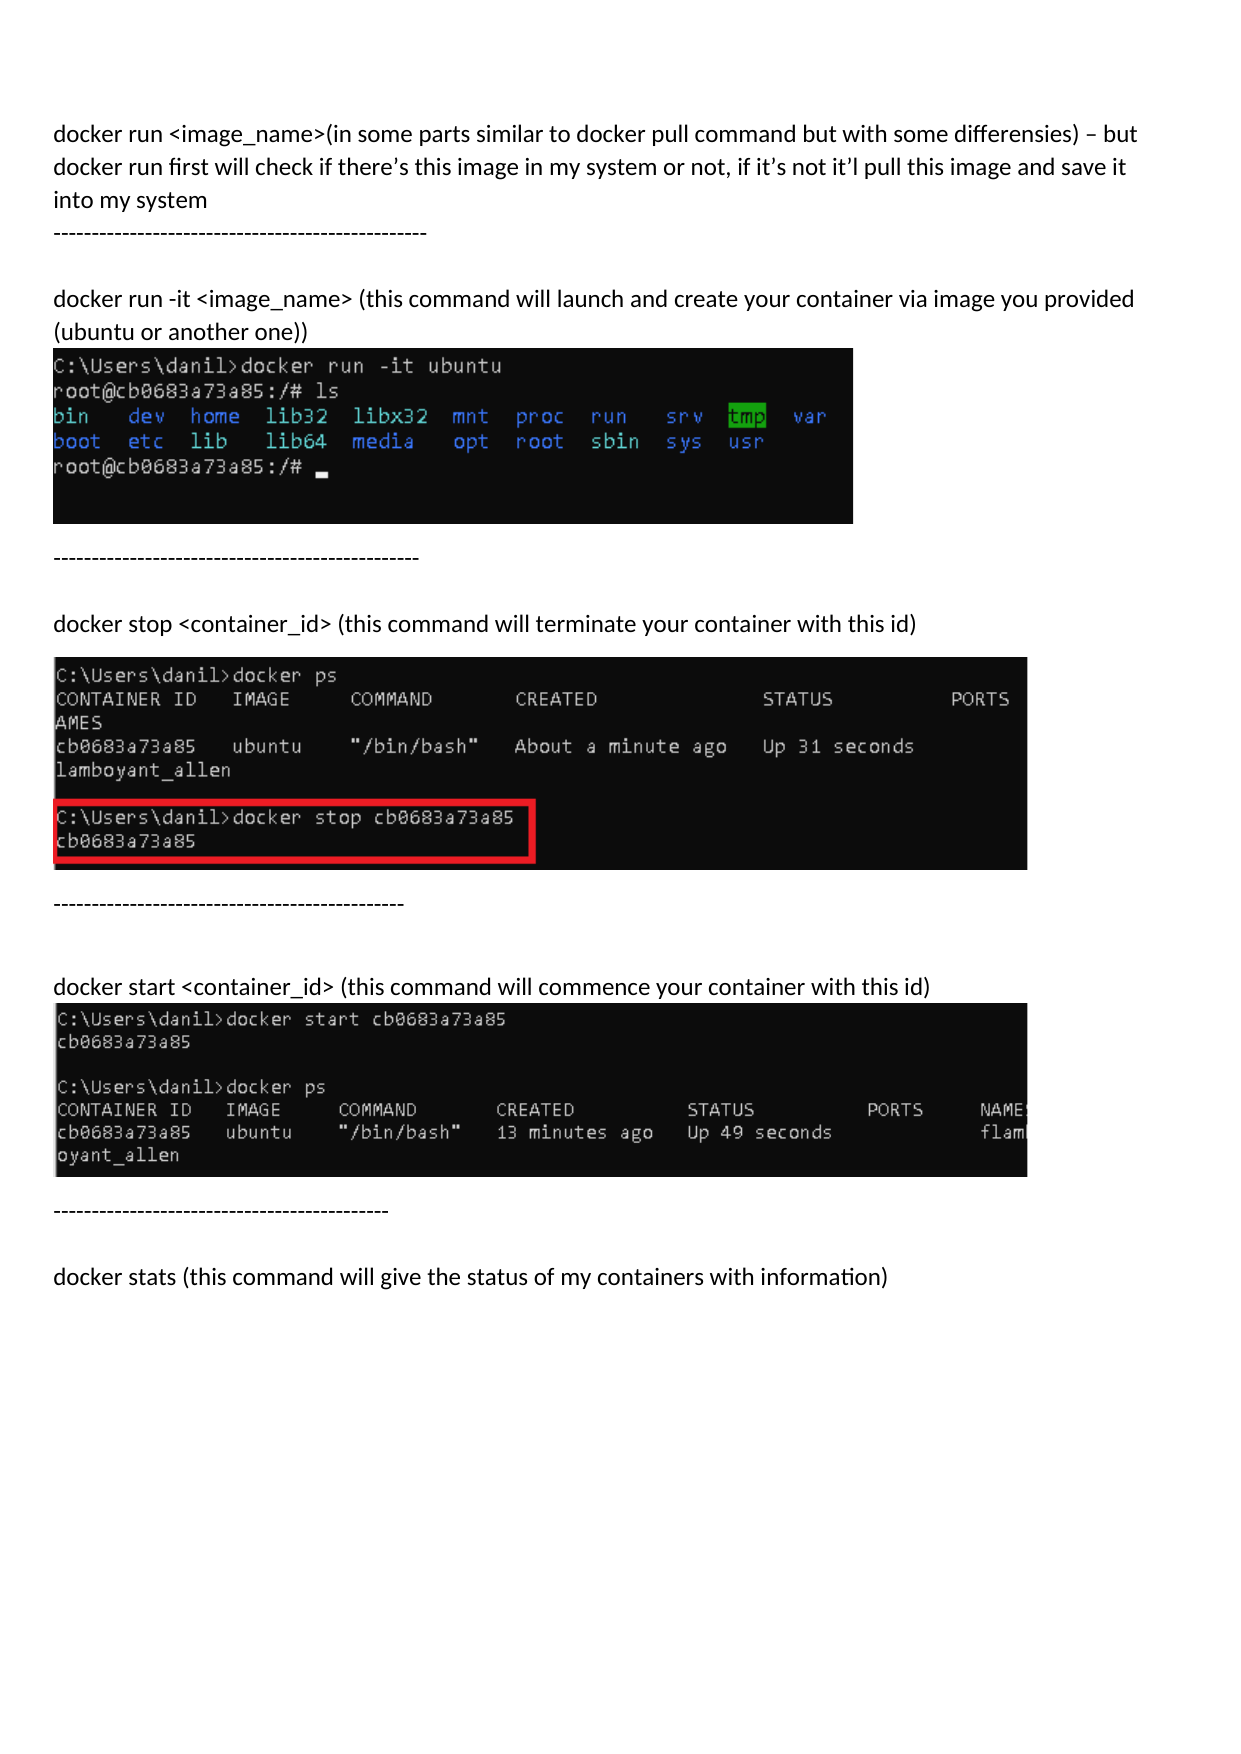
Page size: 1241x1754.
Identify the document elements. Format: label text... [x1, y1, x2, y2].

text ------------------------------------------------ docker stop <container_id> (this command will terminate your container with this id) [53, 542, 1152, 638]
picture [53, 657, 1028, 870]
picture [53, 348, 854, 524]
picture [53, 1003, 1028, 1177]
text -------------------------------------------- docker stats (this command will give the status of my containers with information) [53, 1195, 1152, 1292]
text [53, 118, 1152, 523]
text ---------------------------------------------- [53, 888, 1152, 919]
